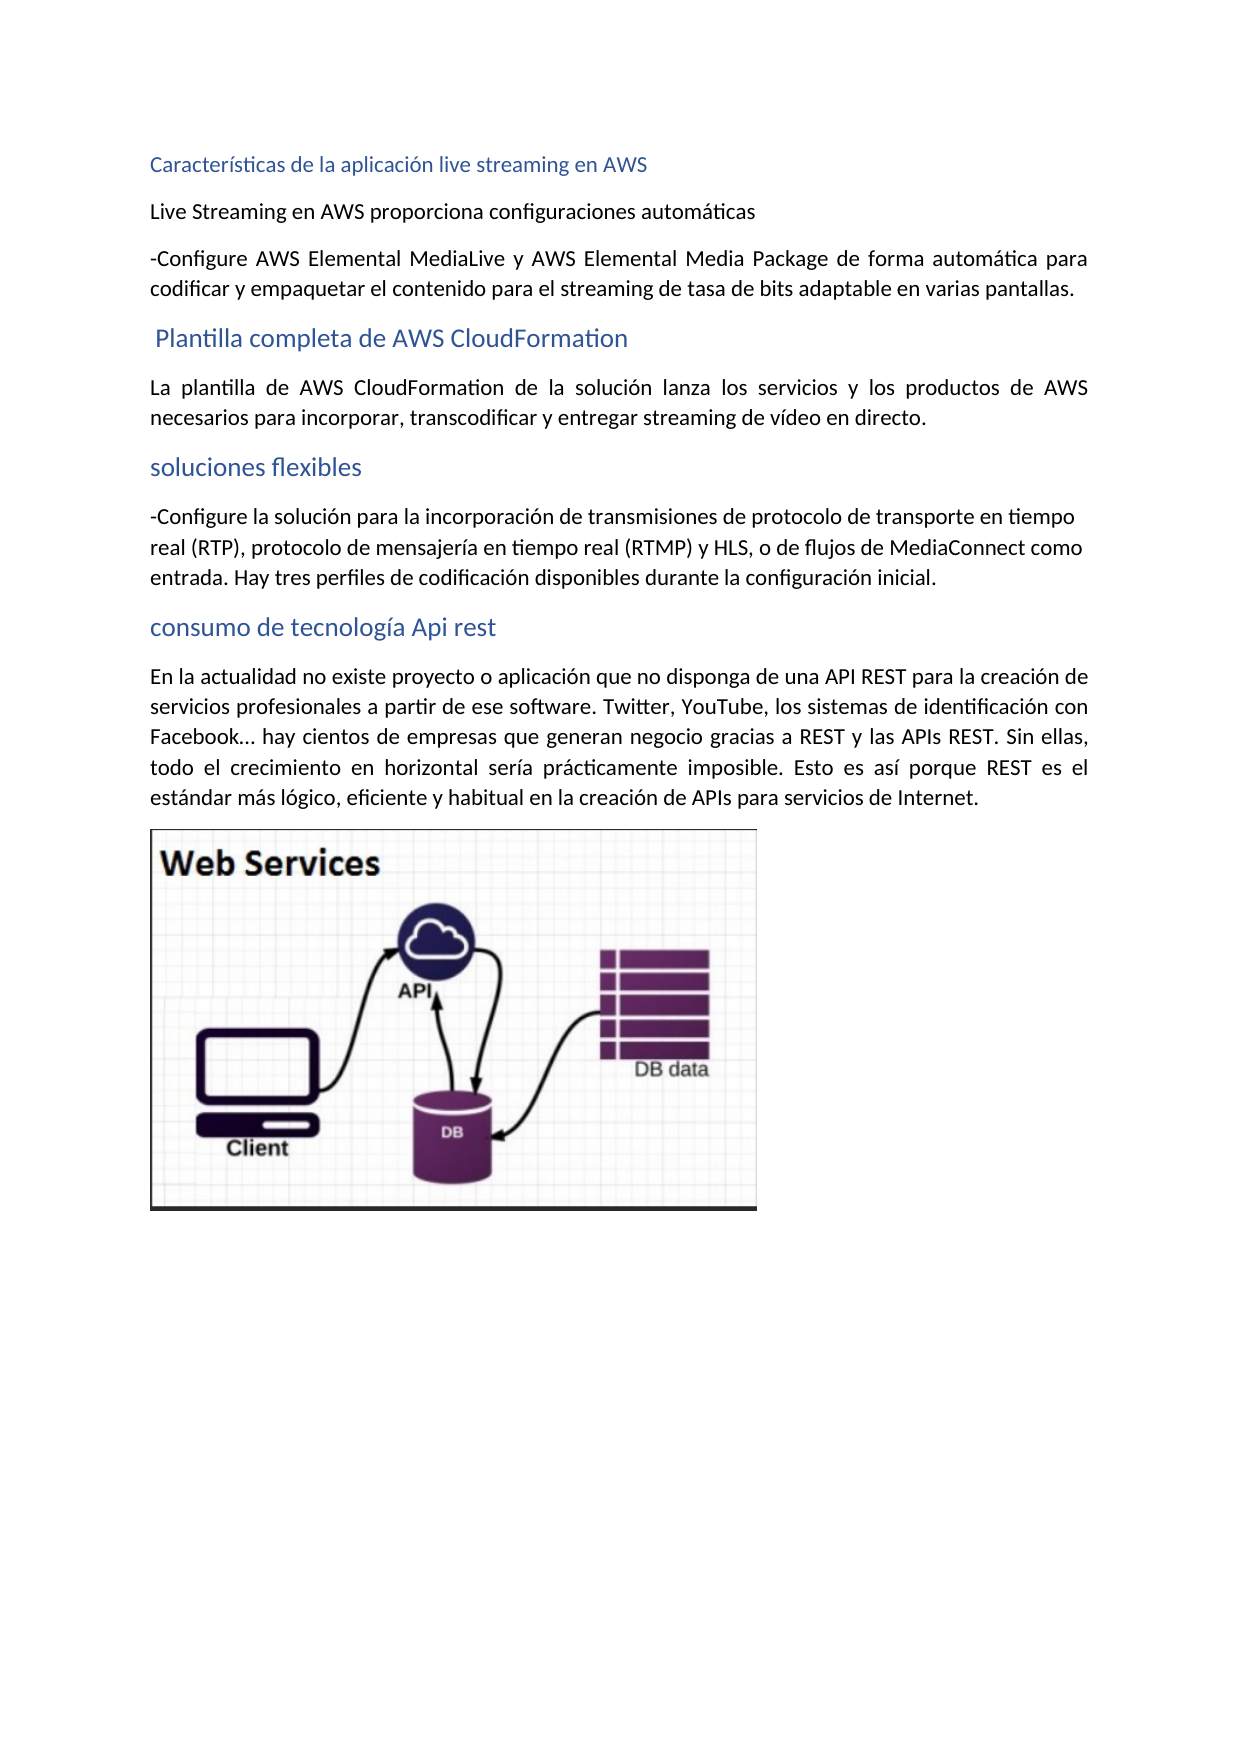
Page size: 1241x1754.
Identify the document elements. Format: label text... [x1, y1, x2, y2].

text -Configure la solución para la incorporación de transmisiones de protocolo de transporte en tiempo real (RTP), protocolo de mensajería en tiempo real (RTMP) y HLS, o de flujos de MediaConnect como entrada. Hay tres perfiles de codificación disponibles durante la configuración inicial. [150, 502, 1090, 591]
text En la actualidad no existe proyecto o aplicación que no disponga de una API REST para la creación de servicios profesionales a partir de ese software. Twitter, YouTube, los sistemas de identificación con Facebook… hay cientos de empresas que generan negocio gracias a REST y las APIs REST. Sin ellas, todo el crecimiento en horizontal sería prácticamente imposible. Esto es así porque REST es el estándar más lógico, eficiente y habitual en la creación de APIs para servicios de Internet. [150, 662, 1090, 811]
text Live Streaming en AWS proporciona configuraciones automáticas [150, 197, 1090, 225]
text -Configure AWS Elemental MediaLive y AWS Elemental Media Package de forma automática para codificar y empaquetar el contenido para el streaming de tasa de bits adaptable en varias pantallas. [150, 244, 1090, 302]
picture [150, 829, 757, 1211]
text soluciones flexibles [150, 450, 1090, 483]
text Características de la aplicación live streaming en AWS [150, 150, 1090, 178]
text La plantilla de AWS CloudFormation de la solución lanza los servicios y los productos de AWS necesarios para incorporar, transcodificar y entregar streaming de vídeo en directo. [150, 373, 1090, 431]
text consumo de tecnología Api rest [150, 610, 1090, 643]
text Plantilla completa de AWS CloudFormation [150, 321, 1090, 354]
